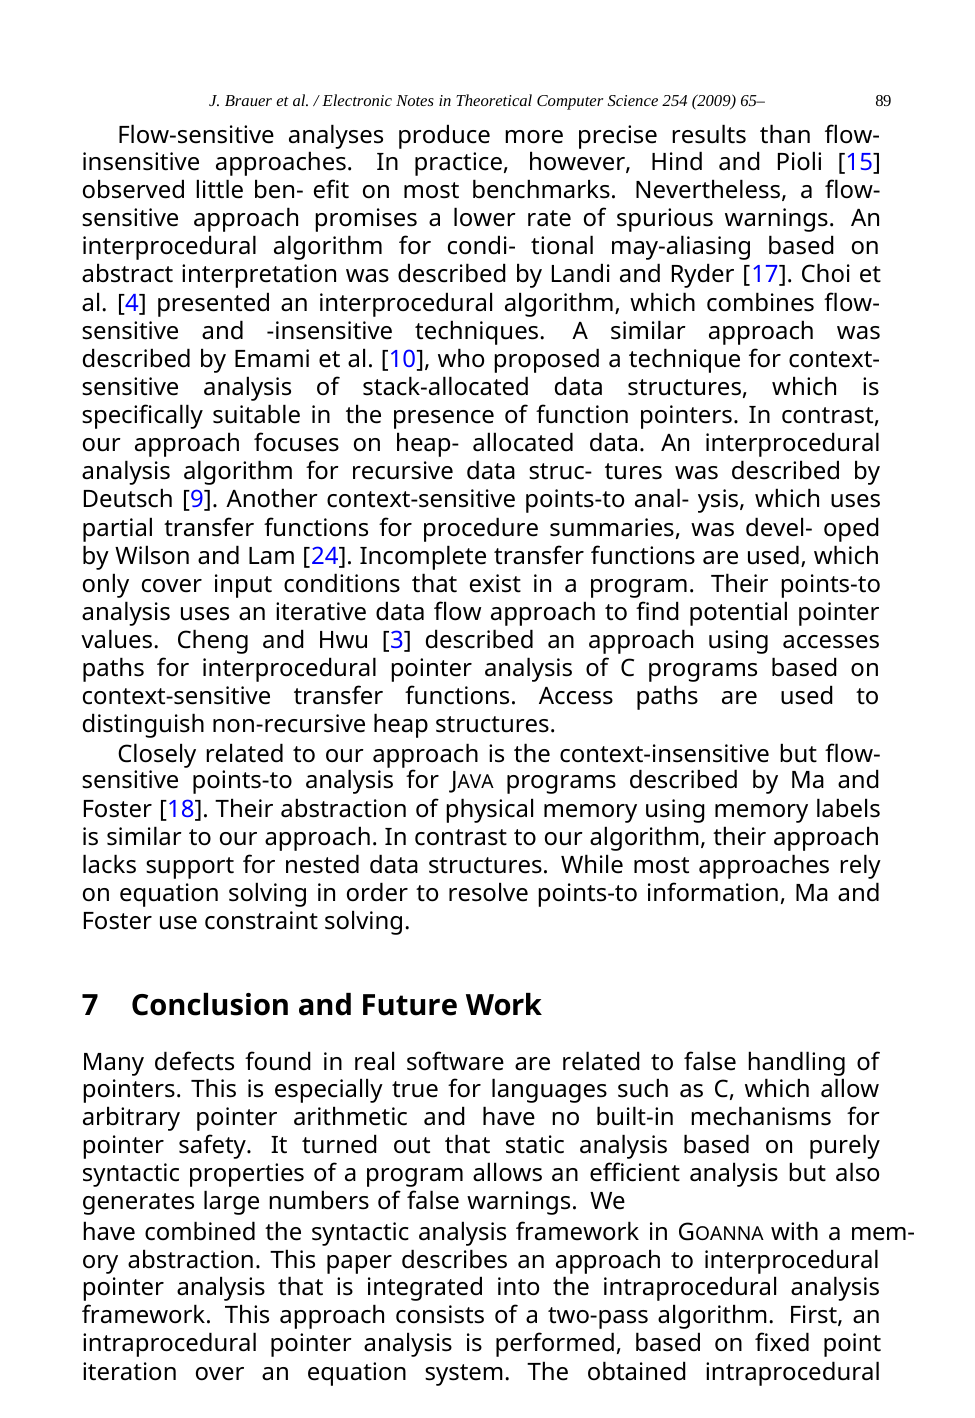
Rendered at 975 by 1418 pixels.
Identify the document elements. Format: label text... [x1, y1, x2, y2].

text Flow-sensitive analyses produce more precise results than flow-insensitive approaches. In practice, however, Hind and Pioli [15] observed little ben- efit on most benchmarks. Nevertheless, a flow-sensitive approach promises a lower rate of spurious warnings. An interprocedural algorithm for condi- tional may-aliasing based on abstract interpretation was described by Landi and Ryder [17]. Choi et al. [4] presented an interprocedural algorithm, which combines flow-sensitive and -insensitive techniques. A similar approach was described by Emami et al. [10], who proposed a technique for context-sensitive analysis of stack-allocated data structures, which is specifically suitable in the presence of function pointers. In contrast, our approach focuses on heap- allocated data. An interprocedural analysis algorithm for recursive data struc- tures was described by Deutsch [9]. Another context-sensitive points-to anal- ysis, which uses partial transfer functions for procedure summaries, was devel- oped by Wilson and Lam [24]. Incomplete transfer functions are used, which only cover input conditions that exist in a program. Their points-to analysis uses an iterative data flow approach to find potential pointer values. Cheng and Hwu [3] described an approach using accesses paths for interprocedural pointer analysis of C programs based on context-sensitive transfer functions. Access paths are used to distinguish non-recursive heap structures. [81, 121, 881, 740]
text Many defects found in real software are related to false handling of pointers. This is especially true for languages such as C, which allow arbitrary pointer arithmetic and have no built-in mechanisms for pointer safety. It turned out that static analysis based on purely syntactic properties of a program allows an efficient analysis but also generates large numbers of false warnings. We [82, 1048, 881, 1216]
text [82, 1246, 881, 1387]
text Closely related to our approach is the context-insensitive but flow-sensitive points-to analysis for Java programs described by Ma and Foster [18]. Their abstraction of physical memory using memory labels is similar to our approach. In contrast to our algorithm, their approach lacks support for nested data structures. While most approaches rely on equation solving in order to resolve points-to information, Ma and Foster use constraint solving. [81, 740, 881, 937]
subtitle Conclusion and Future Work [82, 984, 954, 1024]
text have combined the syntactic analysis framework in Goanna with a mem- [82, 1216, 954, 1246]
